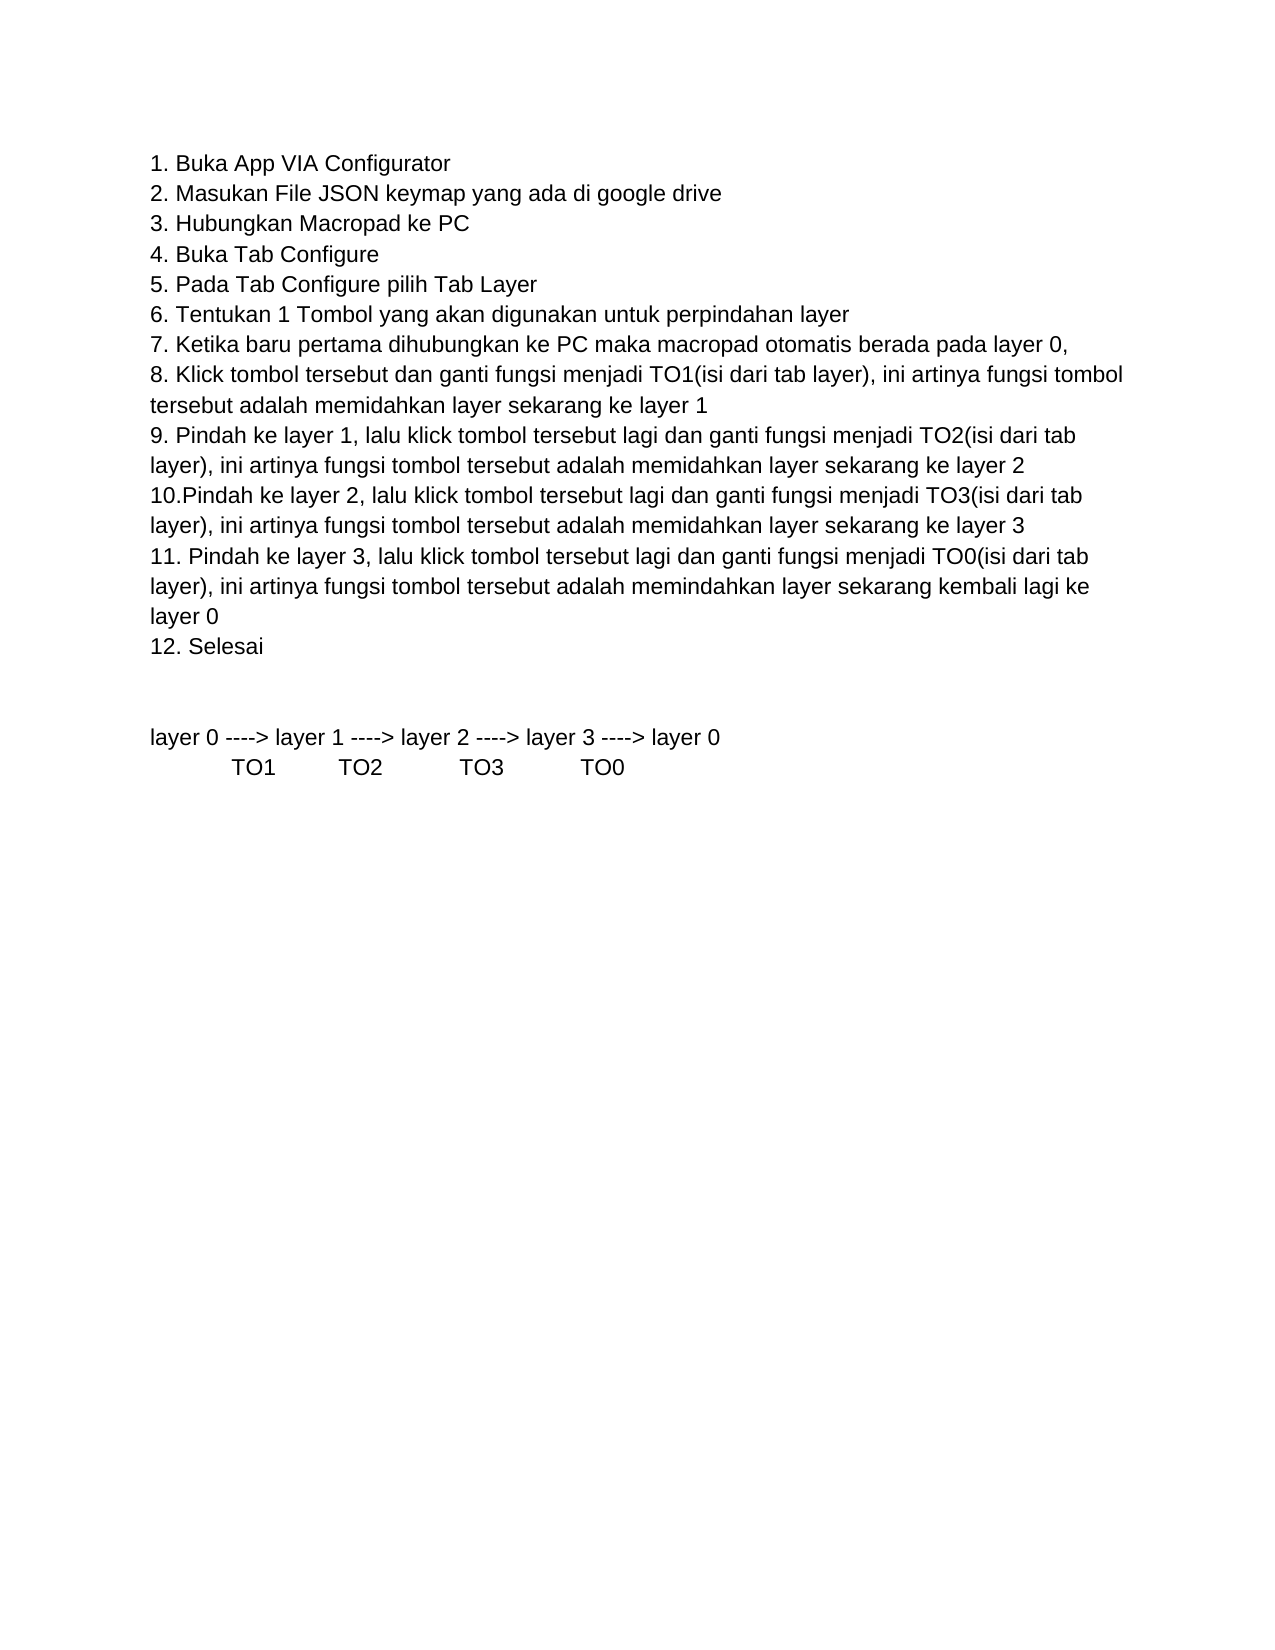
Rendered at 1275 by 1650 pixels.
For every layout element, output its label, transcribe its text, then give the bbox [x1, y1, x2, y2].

text 10.Pindah ke layer 2, lalu klick tombol tersebut lagi dan ganti fungsi menjadi TO3(isi dari tab layer), ini artinya fungsi tombol tersebut adalah memidahkan layer sekarang ke layer 3 [150, 482, 1125, 539]
text 11. Pindah ke layer 3, lalu klick tombol tersebut lagi dan ganti fungsi menjadi TO0(isi dari tab layer), ini artinya fungsi tombol tersebut adalah memindahkan layer sekarang kembali lagi ke layer 0 [150, 543, 1125, 629]
text 8. Klick tombol tersebut dan ganti fungsi menjadi TO1(isi dari tab layer), ini artinya fungsi tombol tersebut adalah memidahkan layer sekarang ke layer 1 [150, 361, 1125, 418]
text 5. Pada Tab Configure pilih Tab Layer [150, 271, 1125, 297]
text 4. Buka Tab Configure [150, 241, 1125, 267]
text 12. Selesai [150, 633, 1125, 660]
text TO1 TO2 TO3 TO0 [150, 754, 1125, 781]
text 1. Buka App VIA Configurator [150, 150, 1125, 176]
text 6. Tentukan 1 Tombol yang akan digunakan untuk perpindahan layer [150, 301, 1125, 327]
text 7. Ketika baru pertama dihubungkan ke PC maka macropad otomatis berada pada layer 0, [150, 331, 1125, 358]
text 2. Masukan File JSON keymap yang ada di google drive [150, 180, 1125, 207]
text 9. Pindah ke layer 1, lalu klick tombol tersebut lagi dan ganti fungsi menjadi TO2(isi dari tab layer), ini artinya fungsi tombol tersebut adalah memidahkan layer sekarang ke layer 2 [150, 422, 1125, 478]
text 3. Hubungkan Macropad ke PC [150, 210, 1125, 237]
text layer 0 ----> layer 1 ----> layer 2 ----> layer 3 ----> layer 0 [150, 724, 1125, 750]
